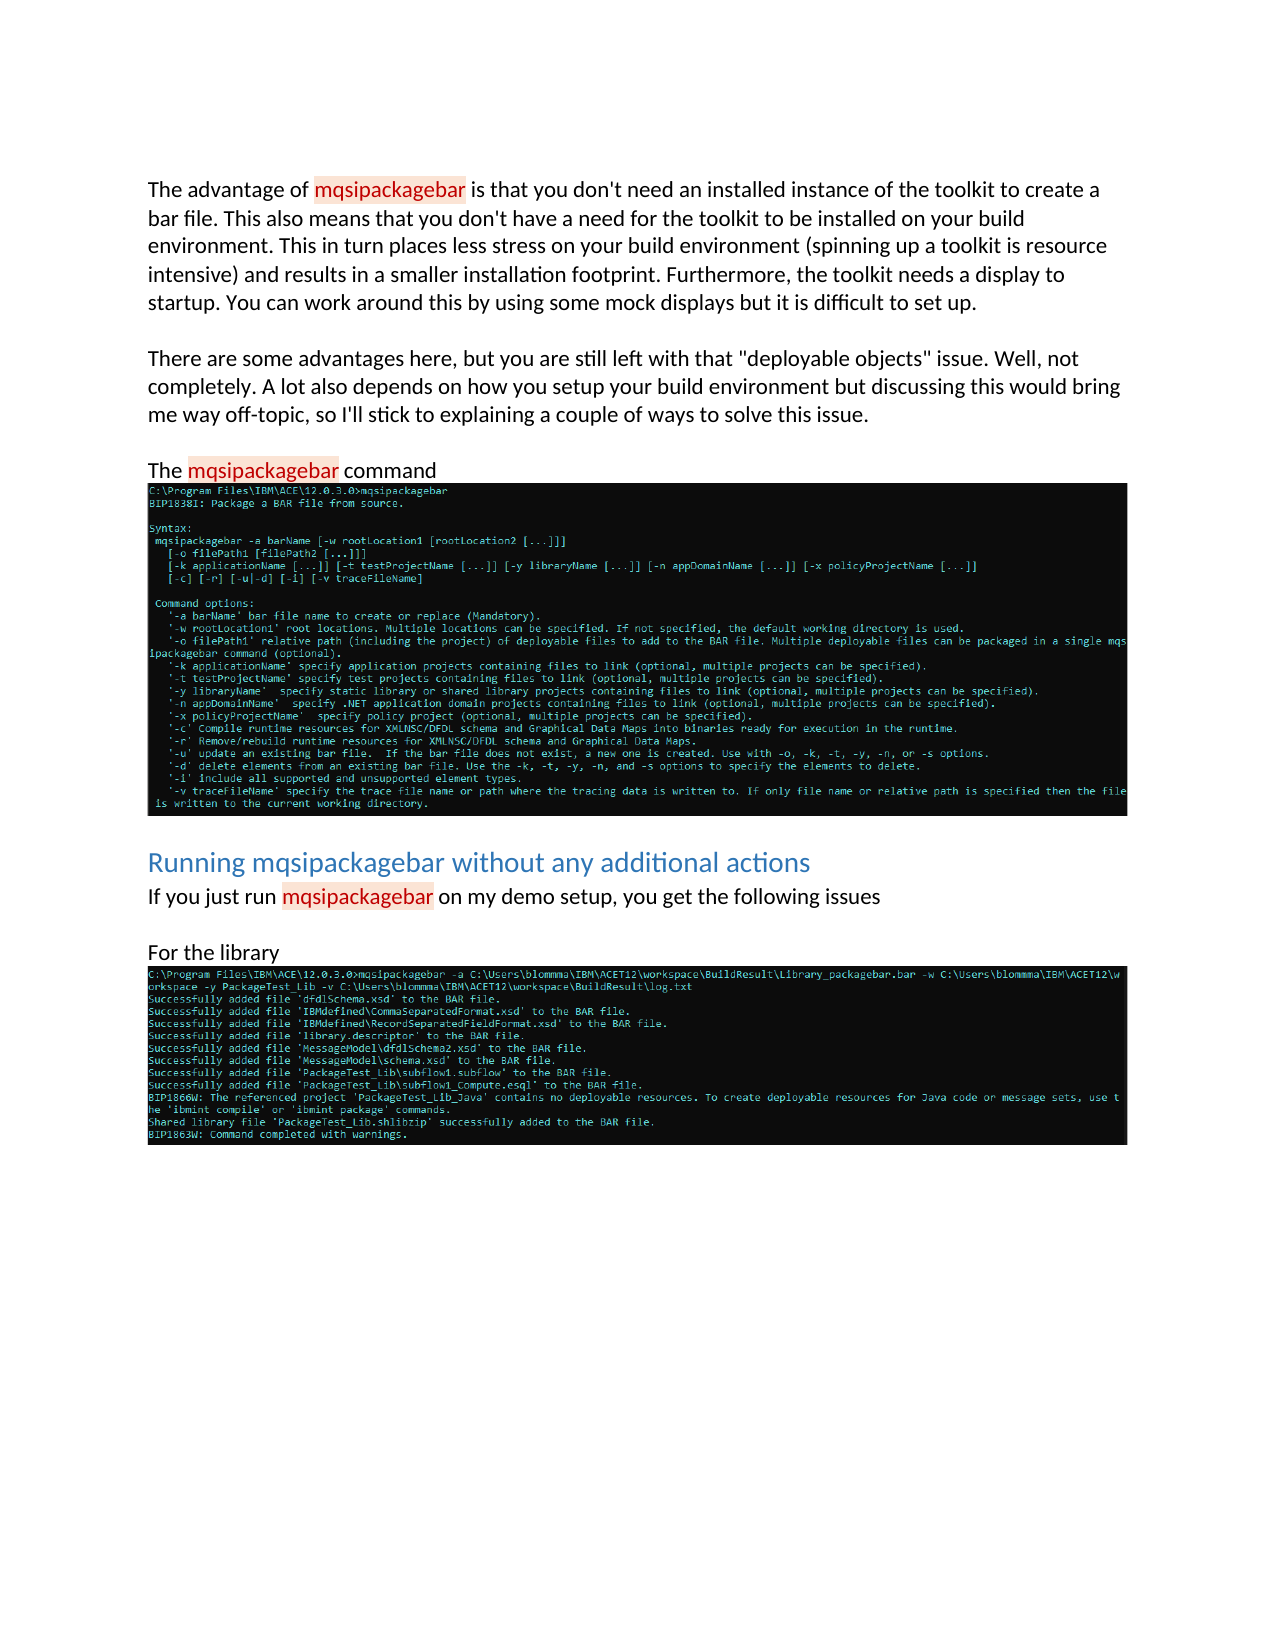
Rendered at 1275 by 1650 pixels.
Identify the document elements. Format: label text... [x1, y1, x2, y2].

subtitle Running mqsipackagebar without any additional actions [148, 844, 1127, 879]
text There are some advantages here, but you are still left with that "deployable objects" issue. Well, not completely. A lot also depends on how you setup your build environment but discussing this would bring me way off-topic, so I'll stick to explaining a couple of ways to solve this issue. [148, 344, 1127, 428]
text If you just run mqsipackagebar on my demo setup, you get the following issues [434, 882, 1127, 910]
picture [147, 966, 1128, 1145]
text The mqsipackagebar command [339, 456, 1127, 483]
picture [147, 483, 1128, 816]
text The advantage of mqsipackagebar is that you don't need an installed instance of the toolkit to create a bar file. This also means that you don't have a need for the toolkit to be installed on your build environment. This in turn places less stress on your build environment (spinning up a toolkit is resource intensive) and results in a smaller installation footprint. Furthermore, the toolkit needs a display to startup. You can work around this by using some mock displays but it is difficult to set up. [148, 176, 1127, 316]
text For the library [148, 938, 1127, 966]
